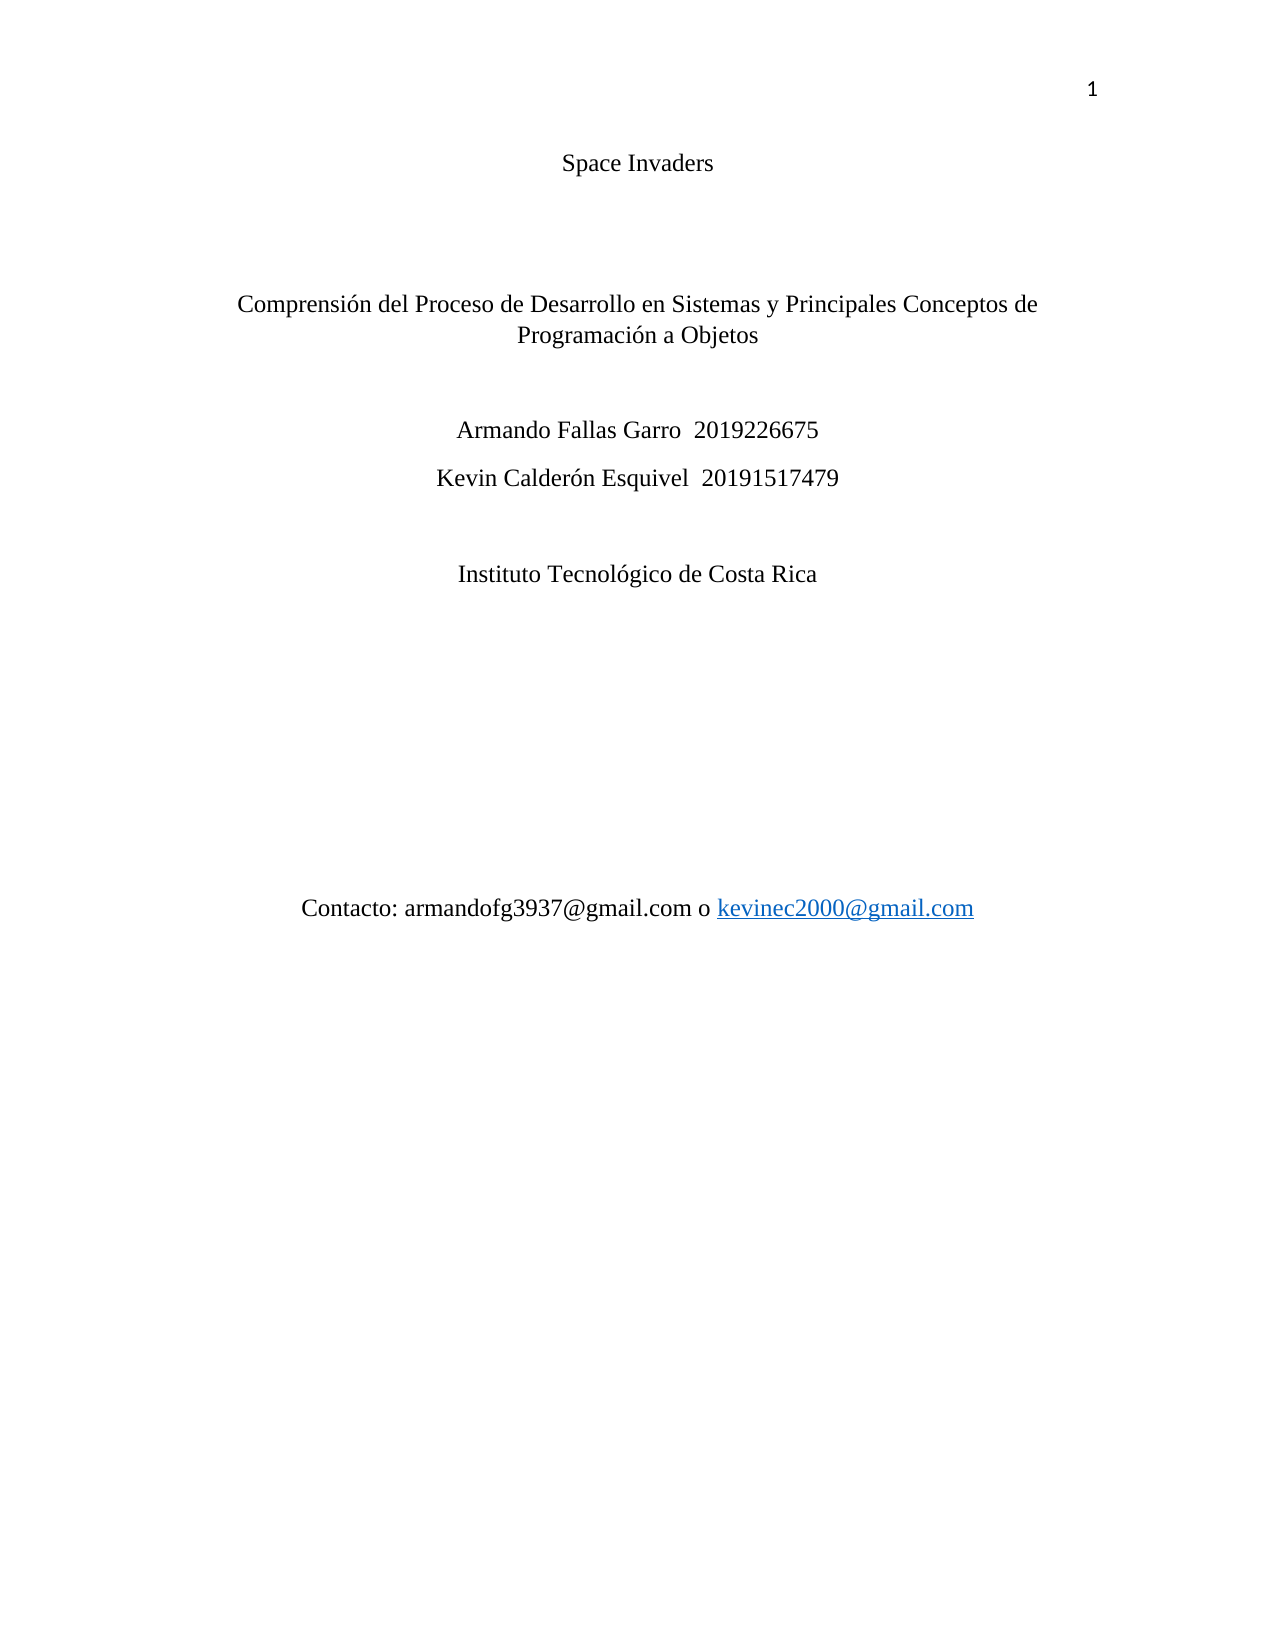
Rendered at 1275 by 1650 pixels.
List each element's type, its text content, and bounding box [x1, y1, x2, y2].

text Armando Fallas Garro 2019226675 [177, 416, 1098, 444]
text Comprensión del Proceso de Desarrollo en Sistemas y Principales Conceptos de Programación a Objetos [177, 289, 1098, 349]
text Space Invaders [177, 148, 1098, 176]
text Instituto Tecnológico de Costa Rica [177, 559, 1098, 587]
text Kevin Calderón Esquivel 20191517479 [177, 463, 1098, 492]
text Contacto: armandofg3937@gmail.com o kevinec2000@gmail.com [177, 893, 1098, 921]
